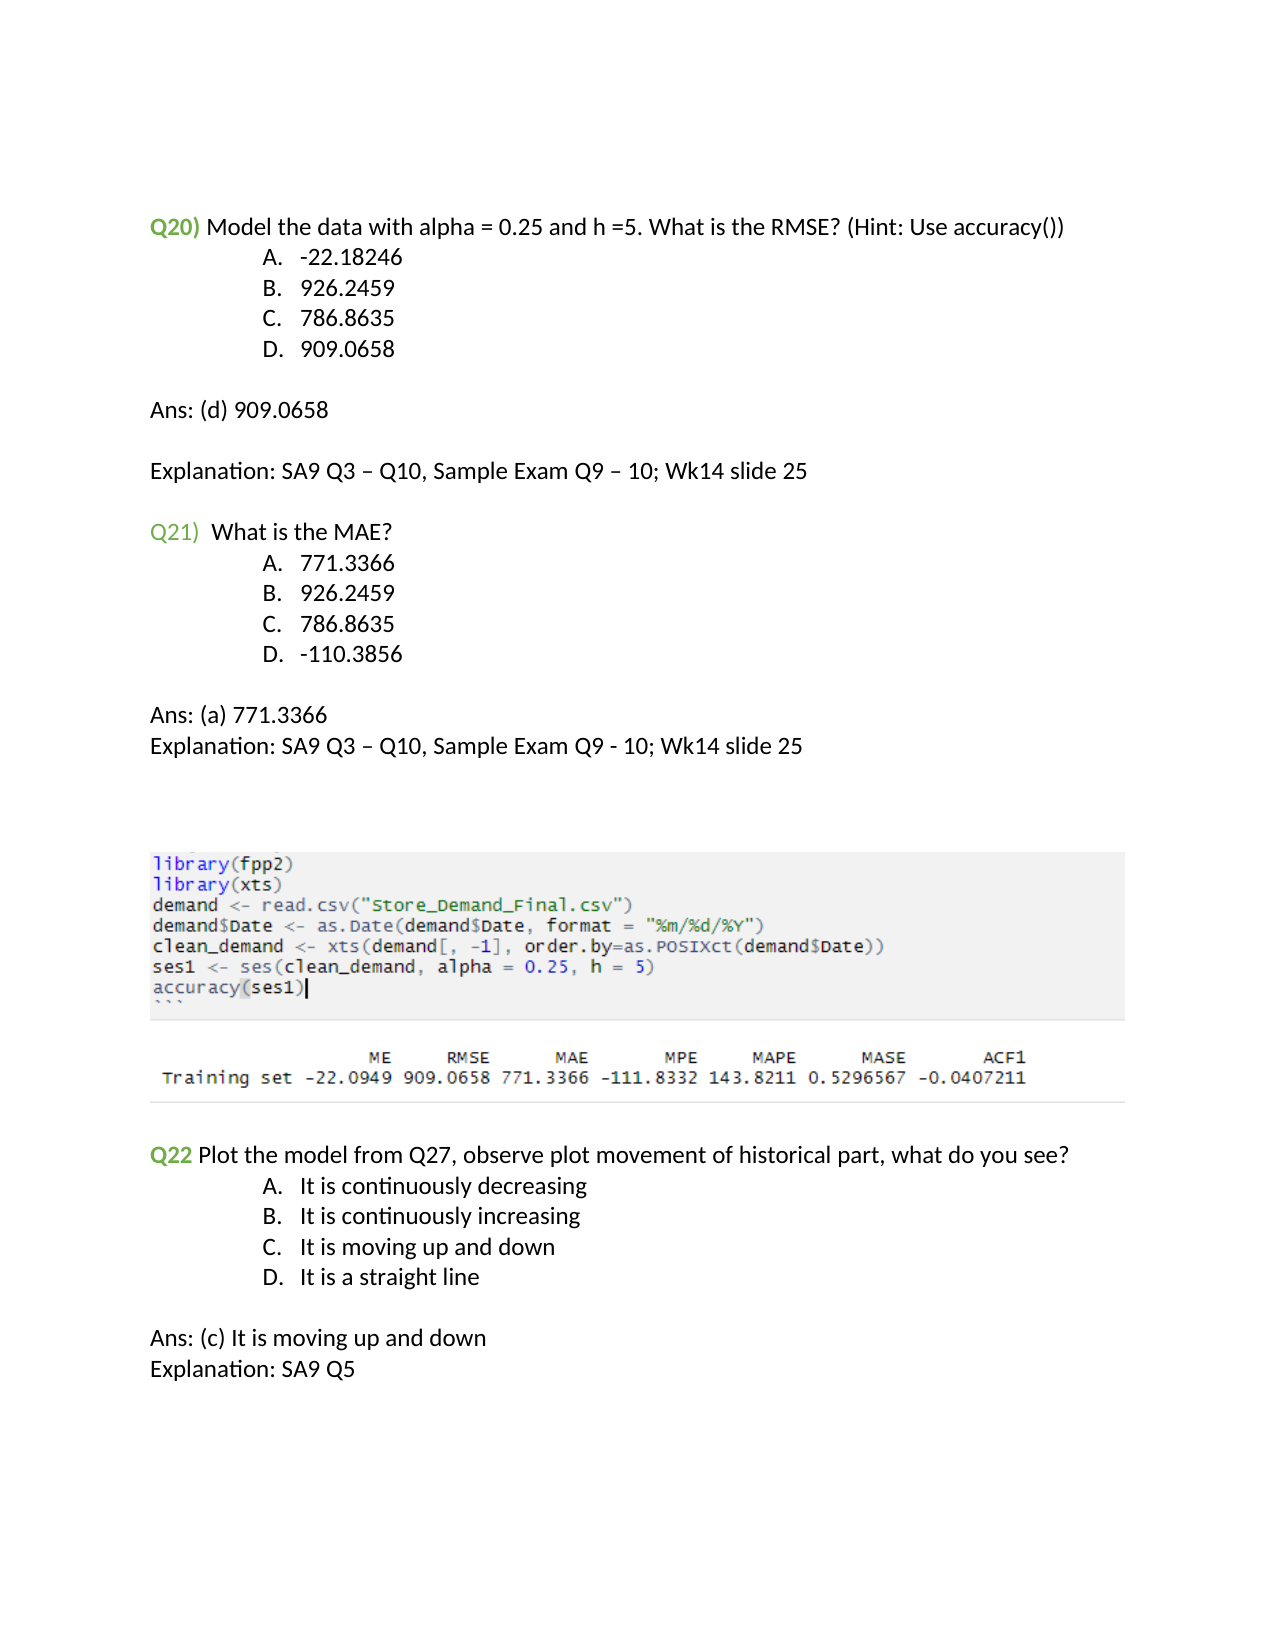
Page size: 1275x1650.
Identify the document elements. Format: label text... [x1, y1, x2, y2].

text Q22 Plot the model from Q27, observe plot movement of historical part, what do you see? [150, 1139, 1125, 1170]
text Q21) What is the MAE? [150, 516, 1125, 547]
text Ans: (a) 771.3366 [150, 699, 1125, 730]
list 909.0658 [262, 333, 1125, 364]
list It is continuously increasing [262, 1200, 1125, 1231]
list -110.3856 [262, 638, 1125, 669]
list 786.8635 [262, 608, 1125, 638]
text Explanation: SA9 Q3 – Q10, Sample Exam Q9 - 10; Wk14 slide 25 [150, 730, 1125, 760]
text Ans: (d) 909.0658 [150, 394, 1125, 425]
list 786.8635 [262, 303, 1125, 333]
list -22.18246 [262, 242, 1125, 272]
picture [150, 852, 1125, 1103]
list It is a straight line [262, 1261, 1125, 1292]
text Explanation: SA9 Q5 [150, 1353, 1125, 1383]
list It is moving up and down [262, 1231, 1125, 1261]
list It is continuously decreasing [262, 1170, 1125, 1200]
list 771.3366 [262, 547, 1125, 577]
text Explanation: SA9 Q3 – Q10, Sample Exam Q9 – 10; Wk14 slide 25 [150, 455, 1125, 486]
list 926.2459 [262, 272, 1125, 303]
text Q20) Model the data with alpha = 0.25 and h =5. What is the RMSE? (Hint: Use accuracy()) [150, 211, 1125, 242]
text Ans: (c) It is moving up and down [150, 1322, 1125, 1353]
list 926.2459 [262, 577, 1125, 608]
